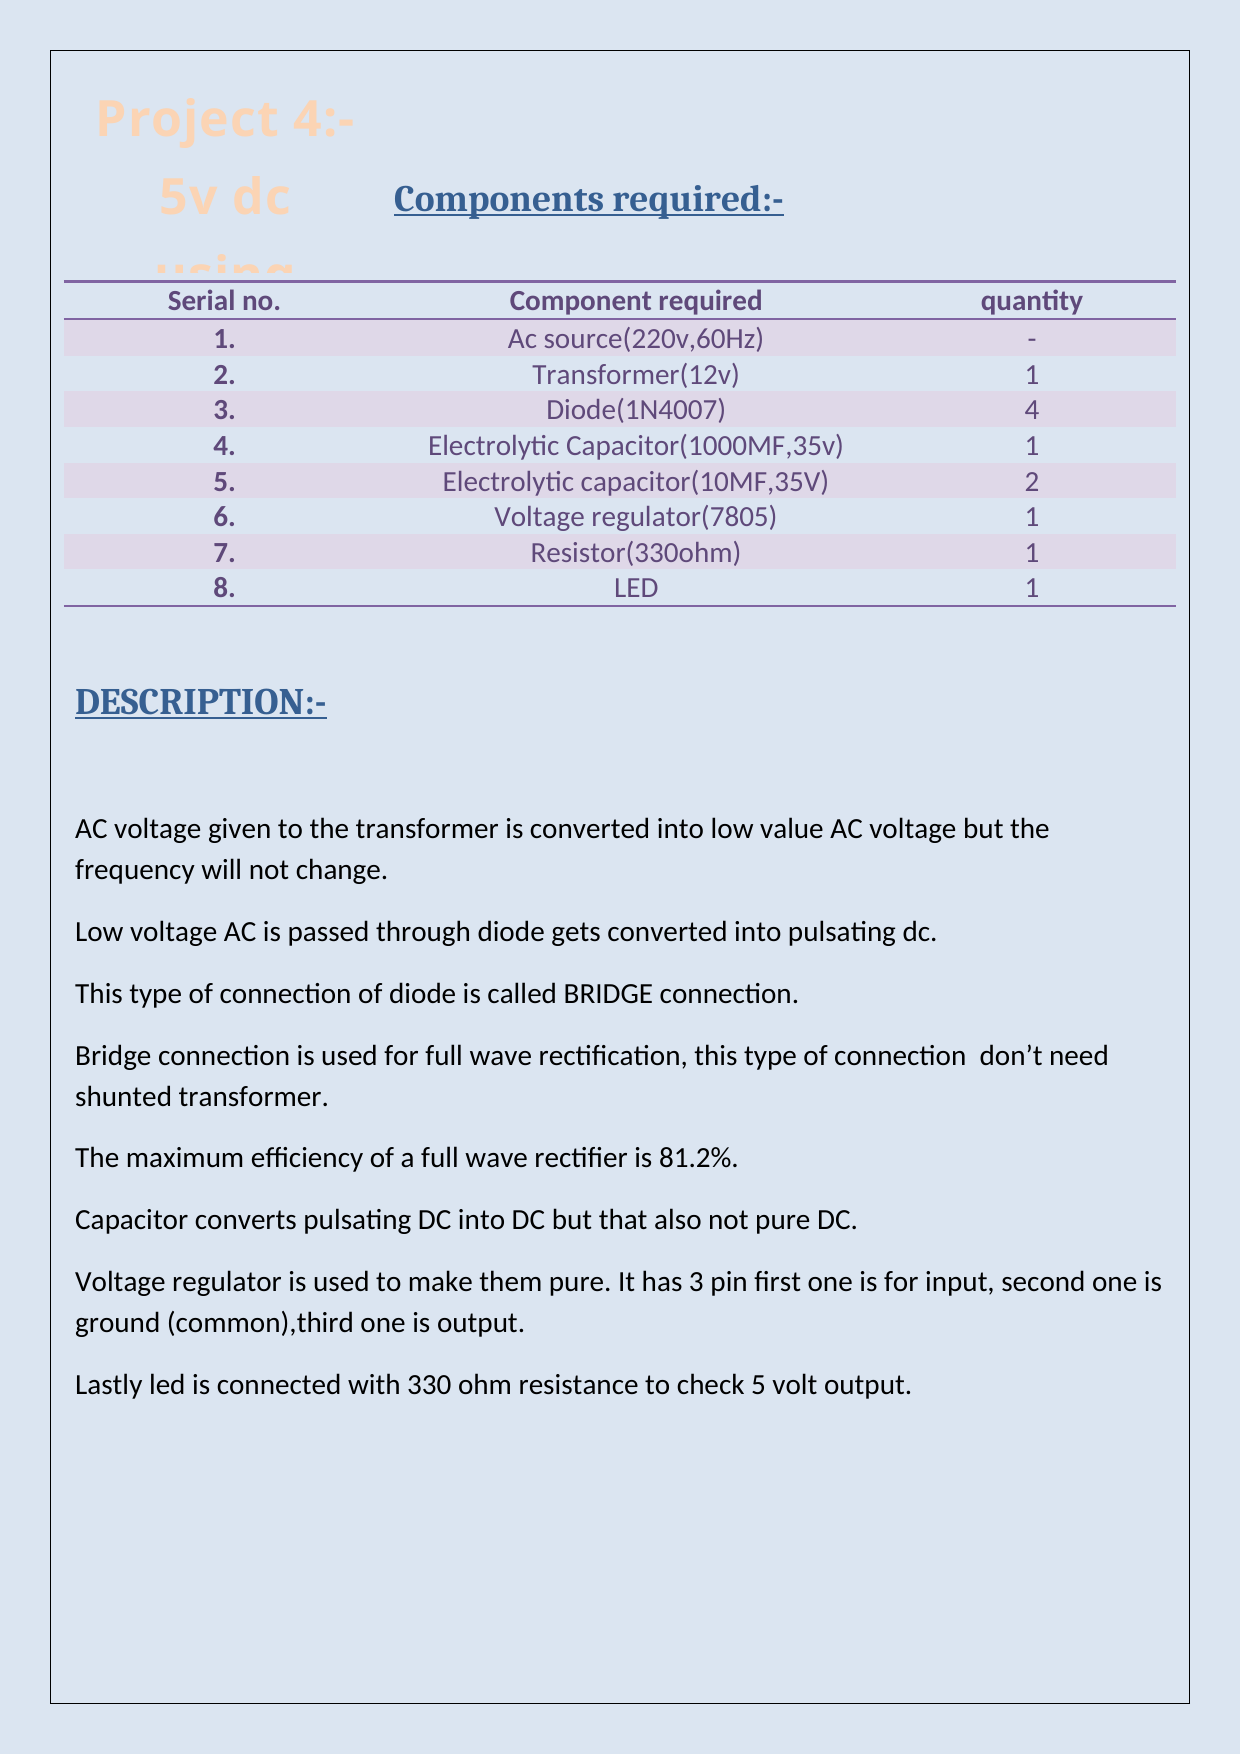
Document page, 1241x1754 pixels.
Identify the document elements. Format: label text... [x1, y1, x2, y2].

table_cell 7. [64, 534, 385, 569]
table_cell 1 [887, 427, 1176, 463]
table_header Component required [385, 283, 887, 318]
table_cell Ac source(220v,60Hz) [385, 320, 887, 356]
text AC voltage given to the transformer is converted into low value AC voltage but the frequency will not change. [75, 811, 1165, 887]
table_cell Electrolytic capacitor(10MF,35V) [385, 463, 887, 498]
table_cell LED [385, 570, 887, 605]
text DESCRIPTION:- [75, 681, 1165, 724]
table_cell 2. [64, 356, 385, 391]
table_header Serial no. [64, 283, 385, 318]
table_cell Electrolytic Capacitor(1000MF,35v) [385, 427, 887, 463]
text Voltage regulator is used to make them pure. It has 3 pin first one is for input, second one is ground (common),third one is output. [75, 1263, 1165, 1339]
subtitle Components required:- [75, 178, 1165, 221]
table_cell 1 [887, 570, 1176, 605]
table_cell Transformer(12v) [385, 356, 887, 391]
table_cell - [887, 320, 1176, 356]
text This type of connection of diode is called BRIDGE connection. [75, 975, 1165, 1011]
text The maximum efficiency of a full wave rectifier is 81.2%. [75, 1139, 1165, 1175]
table_cell Diode(1N4007) [385, 391, 887, 427]
table_cell 4 [887, 391, 1176, 427]
text Capacitor converts pulsating DC into DC but that also not pure DC. [75, 1201, 1165, 1237]
table_cell 1 [887, 498, 1176, 534]
table_cell 1 [887, 534, 1176, 569]
text Lastly led is connected with 330 ohm resistance to check 5 volt output. [75, 1366, 1165, 1401]
text Bridge connection is used for full wave rectification, this type of connection don’t need shunted transformer. [75, 1037, 1165, 1113]
table_cell 8. [64, 570, 385, 605]
text Low voltage AC is passed through diode gets converted into pulsating dc. [75, 913, 1165, 949]
table_cell 5. [64, 463, 385, 498]
table_header quantity [887, 283, 1176, 318]
table_cell 3. [64, 391, 385, 427]
table_cell 6. [64, 498, 385, 534]
table_cell 2 [887, 463, 1176, 498]
table_cell Voltage regulator(7805) [385, 498, 887, 534]
table_cell 1. [64, 320, 385, 356]
table_cell 4. [64, 427, 385, 463]
table_cell 1 [887, 356, 1176, 391]
table_cell Resistor(330ohm) [385, 534, 887, 569]
